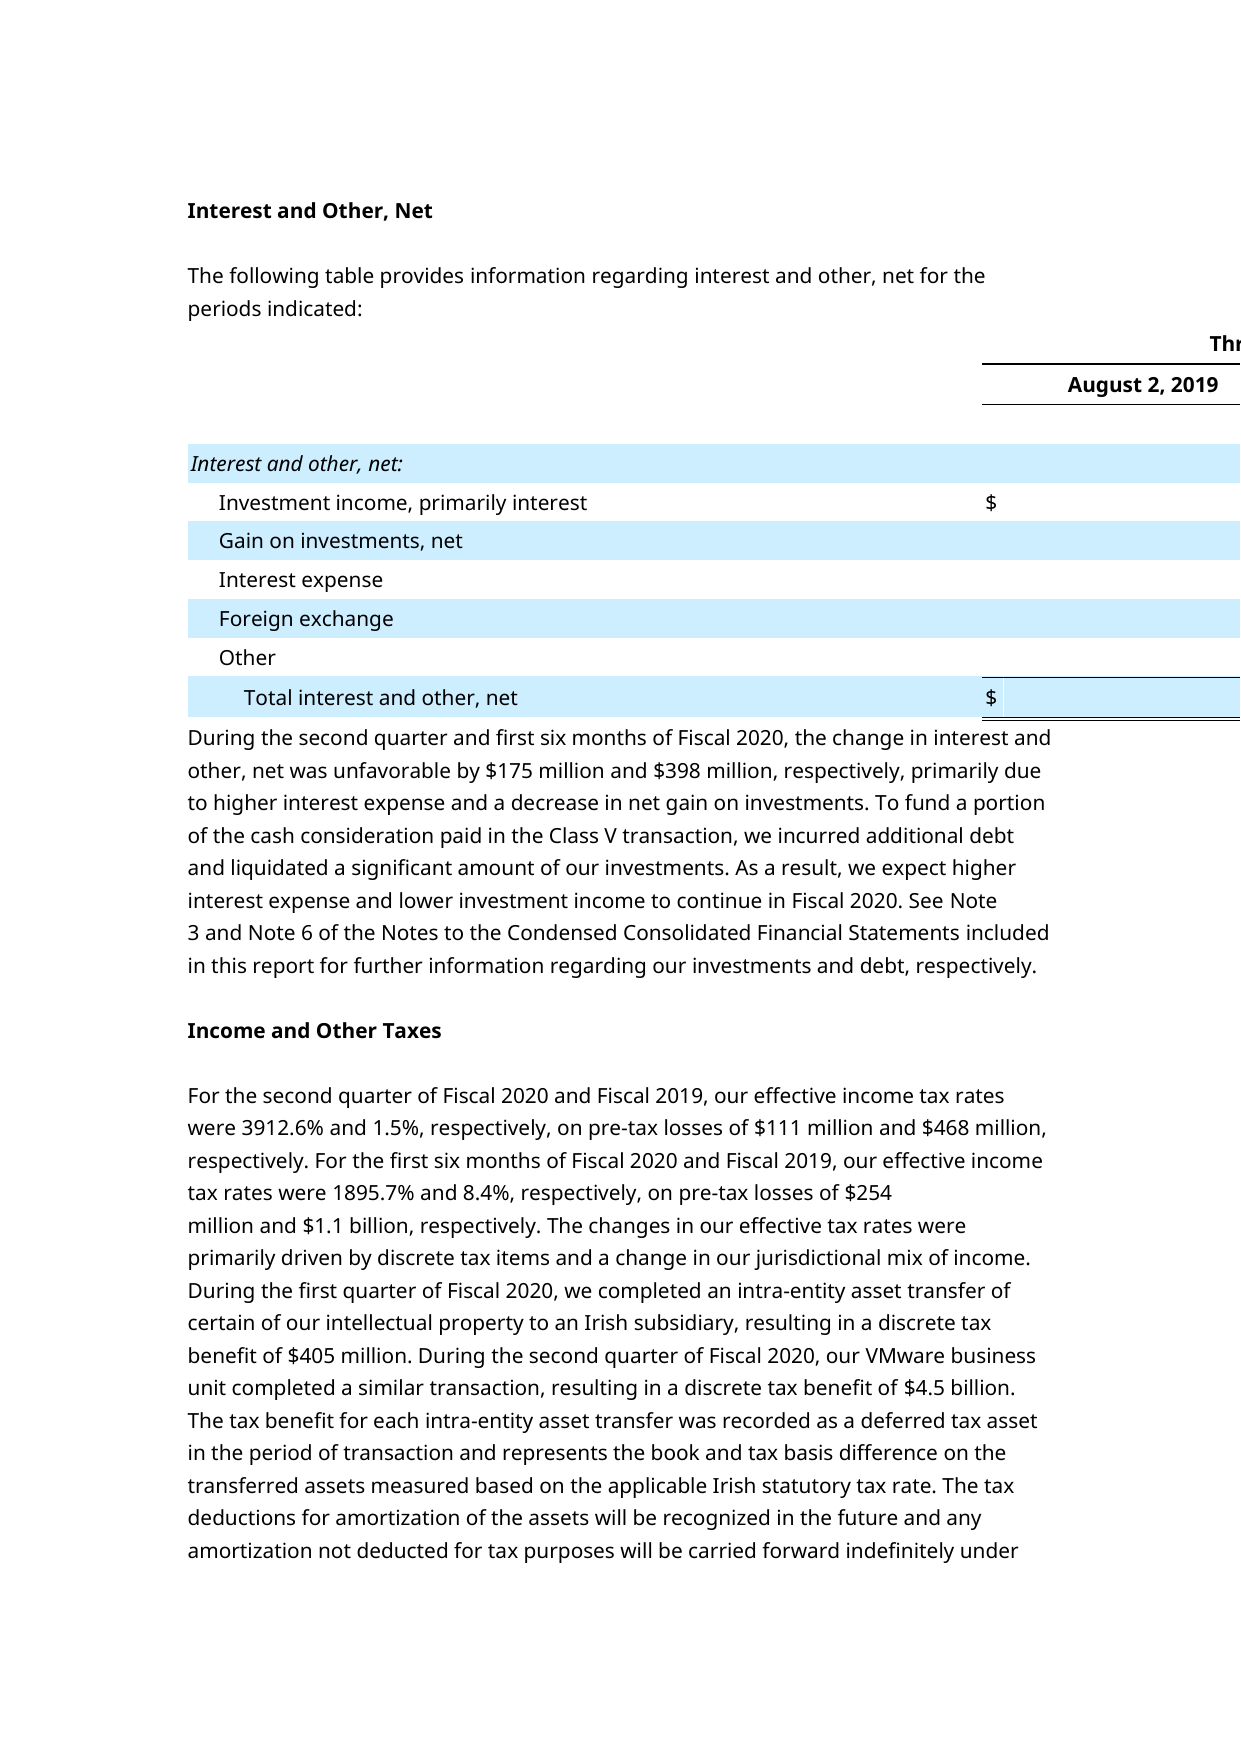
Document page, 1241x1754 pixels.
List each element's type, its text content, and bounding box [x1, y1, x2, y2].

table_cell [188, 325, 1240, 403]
text During the second quarter and first six months of Fiscal 2020, the change in interest and other, net was unfavorable by $175 million and $398 million, respectively, primarily due to higher interest expense and a decrease in net gain on investments. To fund a portion of the cash consideration paid in the Class V transaction, we incurred additional debt and liquidated a significant amount of our investments. As a result, we expect higher interest expense and lower investment income to continue in Fiscal 2020. See Note 3 and Note 6 of the Notes to the Condensed Consolidated Financial Statements included in this report for further information regarding our investments and debt, respectively. [187, 721, 1053, 981]
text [187, 1079, 1053, 1566]
text The following table provides information regarding interest and other, net for the periods indicated: [187, 259, 1053, 324]
text Income and Other Taxes [187, 1014, 1053, 1046]
text Interest and Other, Net [187, 194, 1053, 227]
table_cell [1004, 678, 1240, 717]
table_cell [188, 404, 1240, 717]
